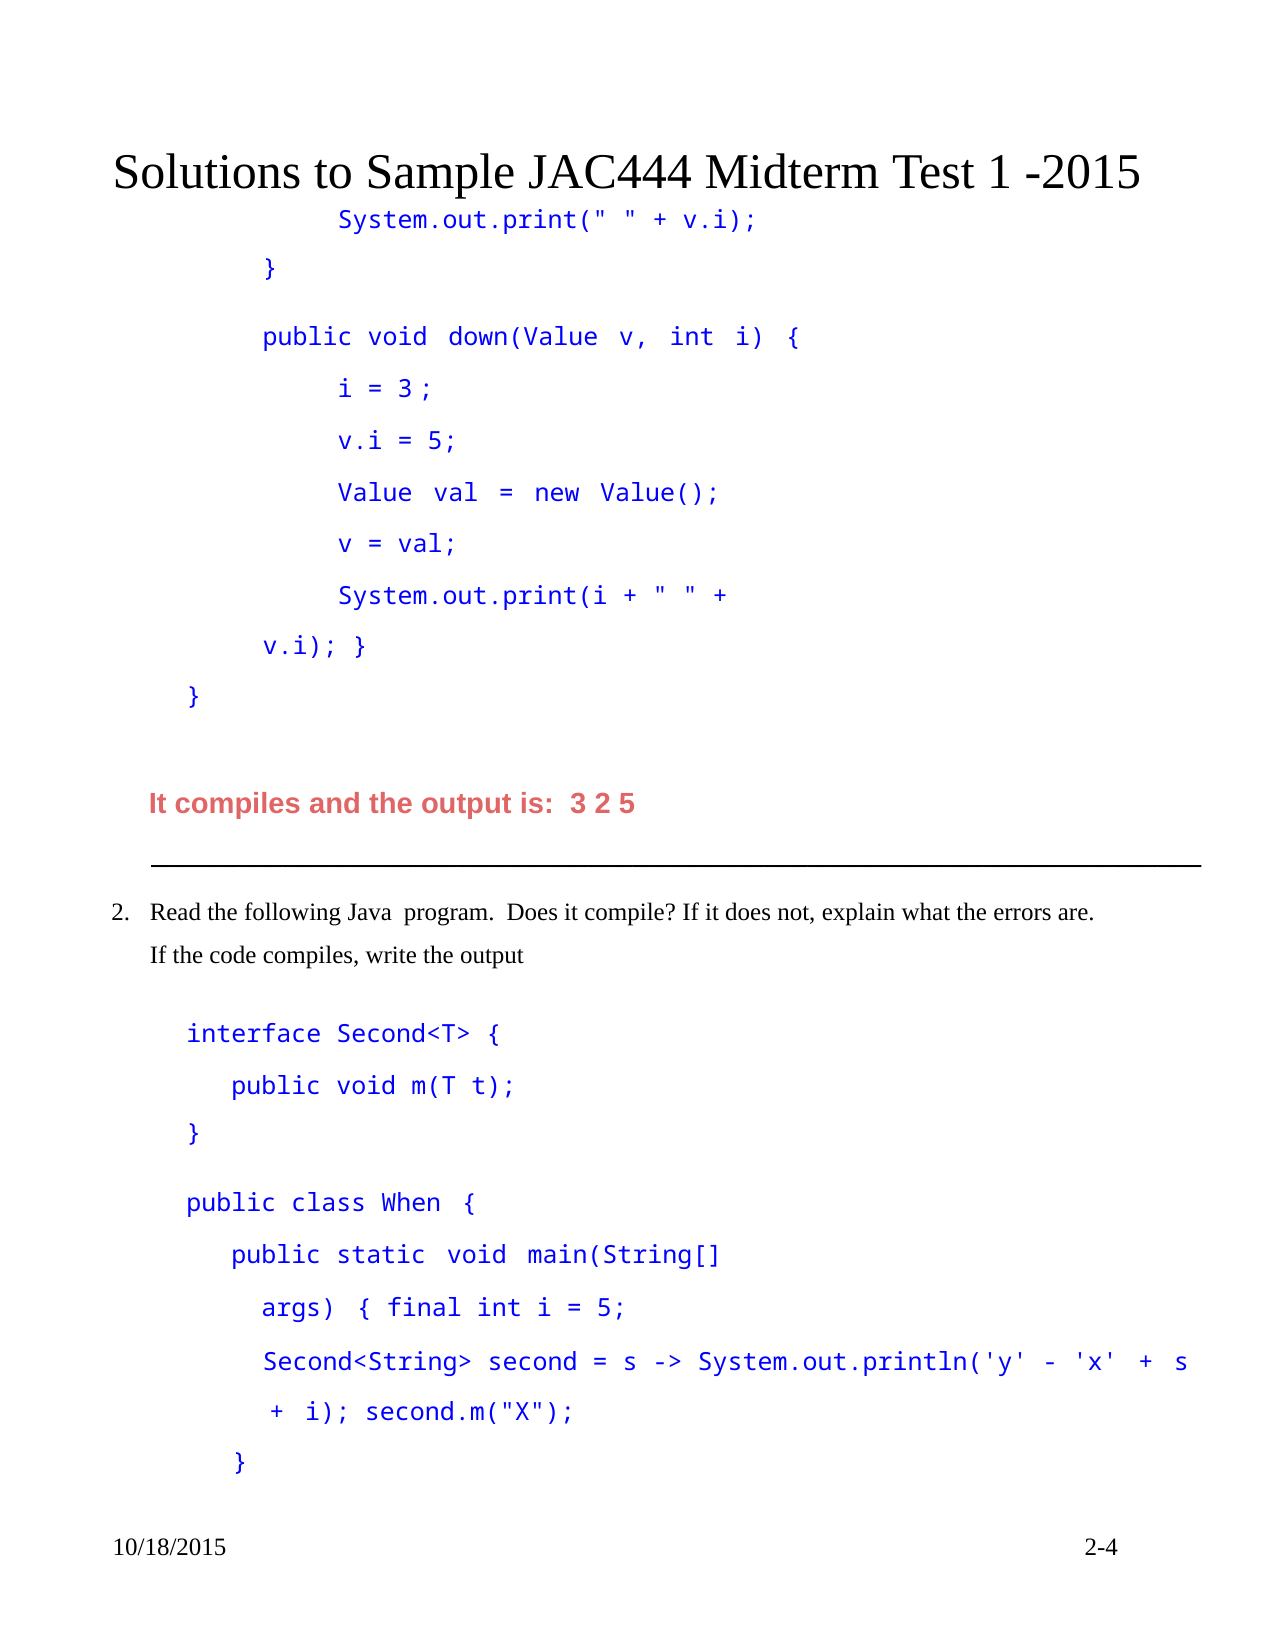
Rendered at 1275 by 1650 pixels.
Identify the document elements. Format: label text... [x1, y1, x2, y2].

text Value ​ val​ ​ =​ ​ new​ ​ Value();​ [337, 474, 814, 508]
text Second<String>​ ​second​ ​=​ ​s​ ​->​ ​System.out.println('y'​ ​-​ 'x'​ ​ +​ ​ s​ ​ +​ ​ ​i); second.m("X"); [262, 1343, 1199, 1427]
text ​ ​public​ ​static ​ void​ ​ main(String[]​ ​ args)​ ​ {​ final​ ​int​ ​i​ ​=​ ​5; [186, 1236, 814, 1324]
text System.out.print("​ ​"​ ​+​ ​v.i); [337, 202, 814, 236]
text i​ ​=​ 3​ ; [337, 370, 814, 404]
text public​ ​class​ ​When ​ {​ [186, 1184, 814, 1218]
text ​ ​} [187, 1443, 1199, 1477]
text v​ ​=​ ​val; [337, 526, 814, 560]
text } [186, 678, 814, 712]
subtitle It​ ​compiles​ ​and​ ​the​ ​output​ ​is:​ ​3​ ​2​ ​5 [148, 786, 1199, 820]
text } [186, 1115, 814, 1149]
text public​ void​ ​ down(Value​ ​ v,​ ​ int​ ​ i)​ ​ {​ [262, 318, 814, 353]
text System.out.print(i​ ​+​ ​"​ ​"​ ​+​ ​v.i); } [262, 578, 805, 662]
text ​ ​public​ ​void​ ​m(T​ ​t); [186, 1068, 814, 1102]
subtitle ________________________________________________________________________ [112, 836, 1201, 869]
text } [262, 249, 814, 283]
text v.i​ ​=​ ​5; [337, 422, 814, 456]
text 2. Read​ ​the​ ​following​ ​Java ​ program.​​ Does​​ ​it​ ​compile?​ ​If ​​it ​​does​ ​not,​ ​explain​ ​what​ ​the​ ​errors​ ​are. If​ ​the​ ​code​ ​compiles,​ ​write​ ​the​ ​output [111, 896, 1107, 969]
text interface​ ​Second<T>​ ​{ [186, 1016, 814, 1050]
